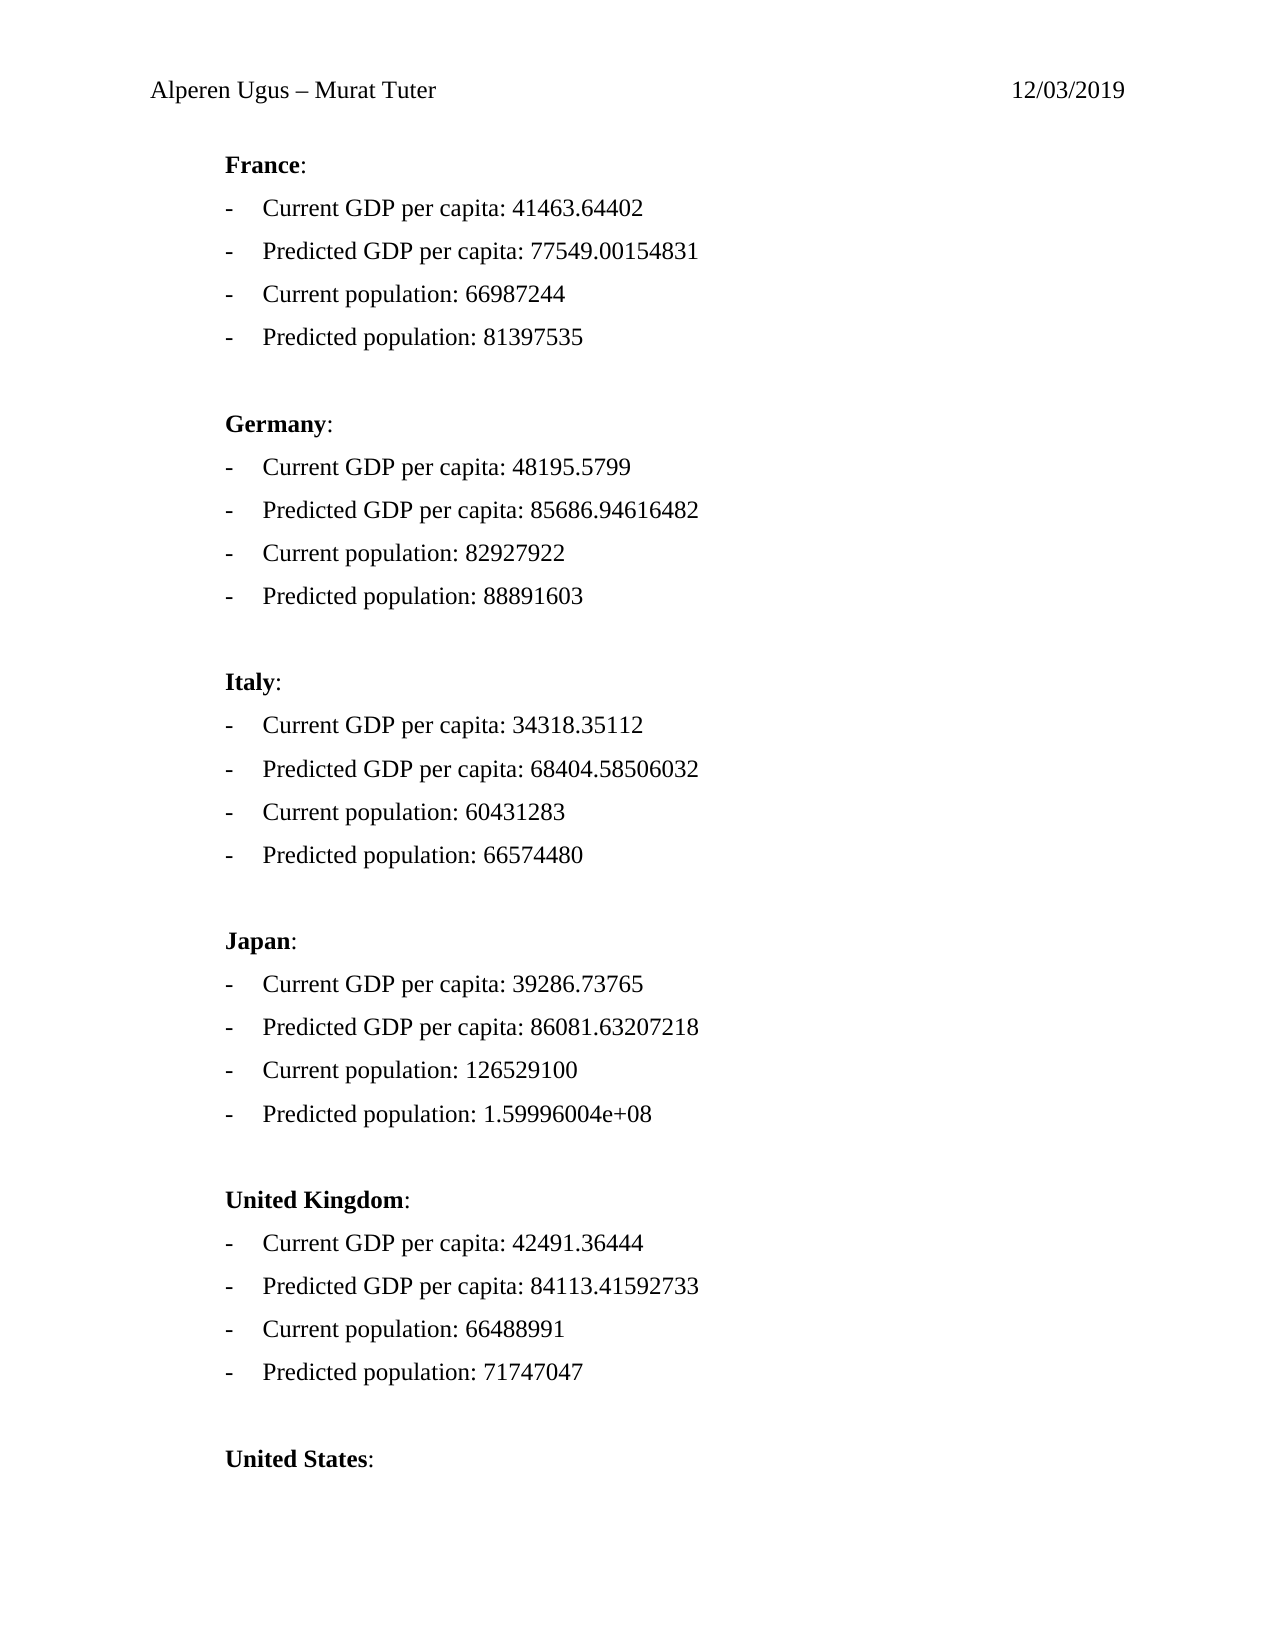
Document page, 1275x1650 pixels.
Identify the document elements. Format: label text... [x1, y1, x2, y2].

list Current population: 66488991 [225, 1314, 1125, 1343]
list Predicted population: 88891603 [225, 581, 1125, 610]
text United States: [187, 1444, 1125, 1472]
list Current population: 82927922 [225, 538, 1125, 567]
list Current GDP per capita: 34318.35112 [225, 711, 1125, 739]
text Germany: [187, 409, 1125, 437]
list Predicted GDP per capita: 77549.00154831 [225, 236, 1125, 265]
list Current population: 126529100 [225, 1056, 1125, 1084]
list Predicted GDP per capita: 84113.41592733 [225, 1271, 1125, 1300]
list Current GDP per capita: 48195.5799 [225, 452, 1125, 481]
text France: [187, 150, 1125, 179]
list Current GDP per capita: 42491.36444 [225, 1228, 1125, 1257]
text Japan: [187, 926, 1125, 955]
list Current GDP per capita: 41463.64402 [225, 193, 1125, 222]
list Predicted population: 71747047 [225, 1357, 1125, 1386]
list Current population: 66987244 [225, 279, 1125, 308]
text United Kingdom: [187, 1185, 1125, 1214]
list Predicted population: 81397535 [225, 322, 1125, 351]
list Predicted GDP per capita: 85686.94616482 [225, 495, 1125, 524]
list Predicted population: 1.59996004e+08 [225, 1099, 1125, 1127]
list Predicted GDP per capita: 86081.63207218 [225, 1012, 1125, 1041]
text Italy: [187, 667, 1125, 696]
list Current GDP per capita: 39286.73765 [225, 969, 1125, 998]
list Predicted population: 66574480 [225, 840, 1125, 869]
list Predicted GDP per capita: 68404.58506032 [225, 754, 1125, 782]
list Current population: 60431283 [225, 797, 1125, 826]
